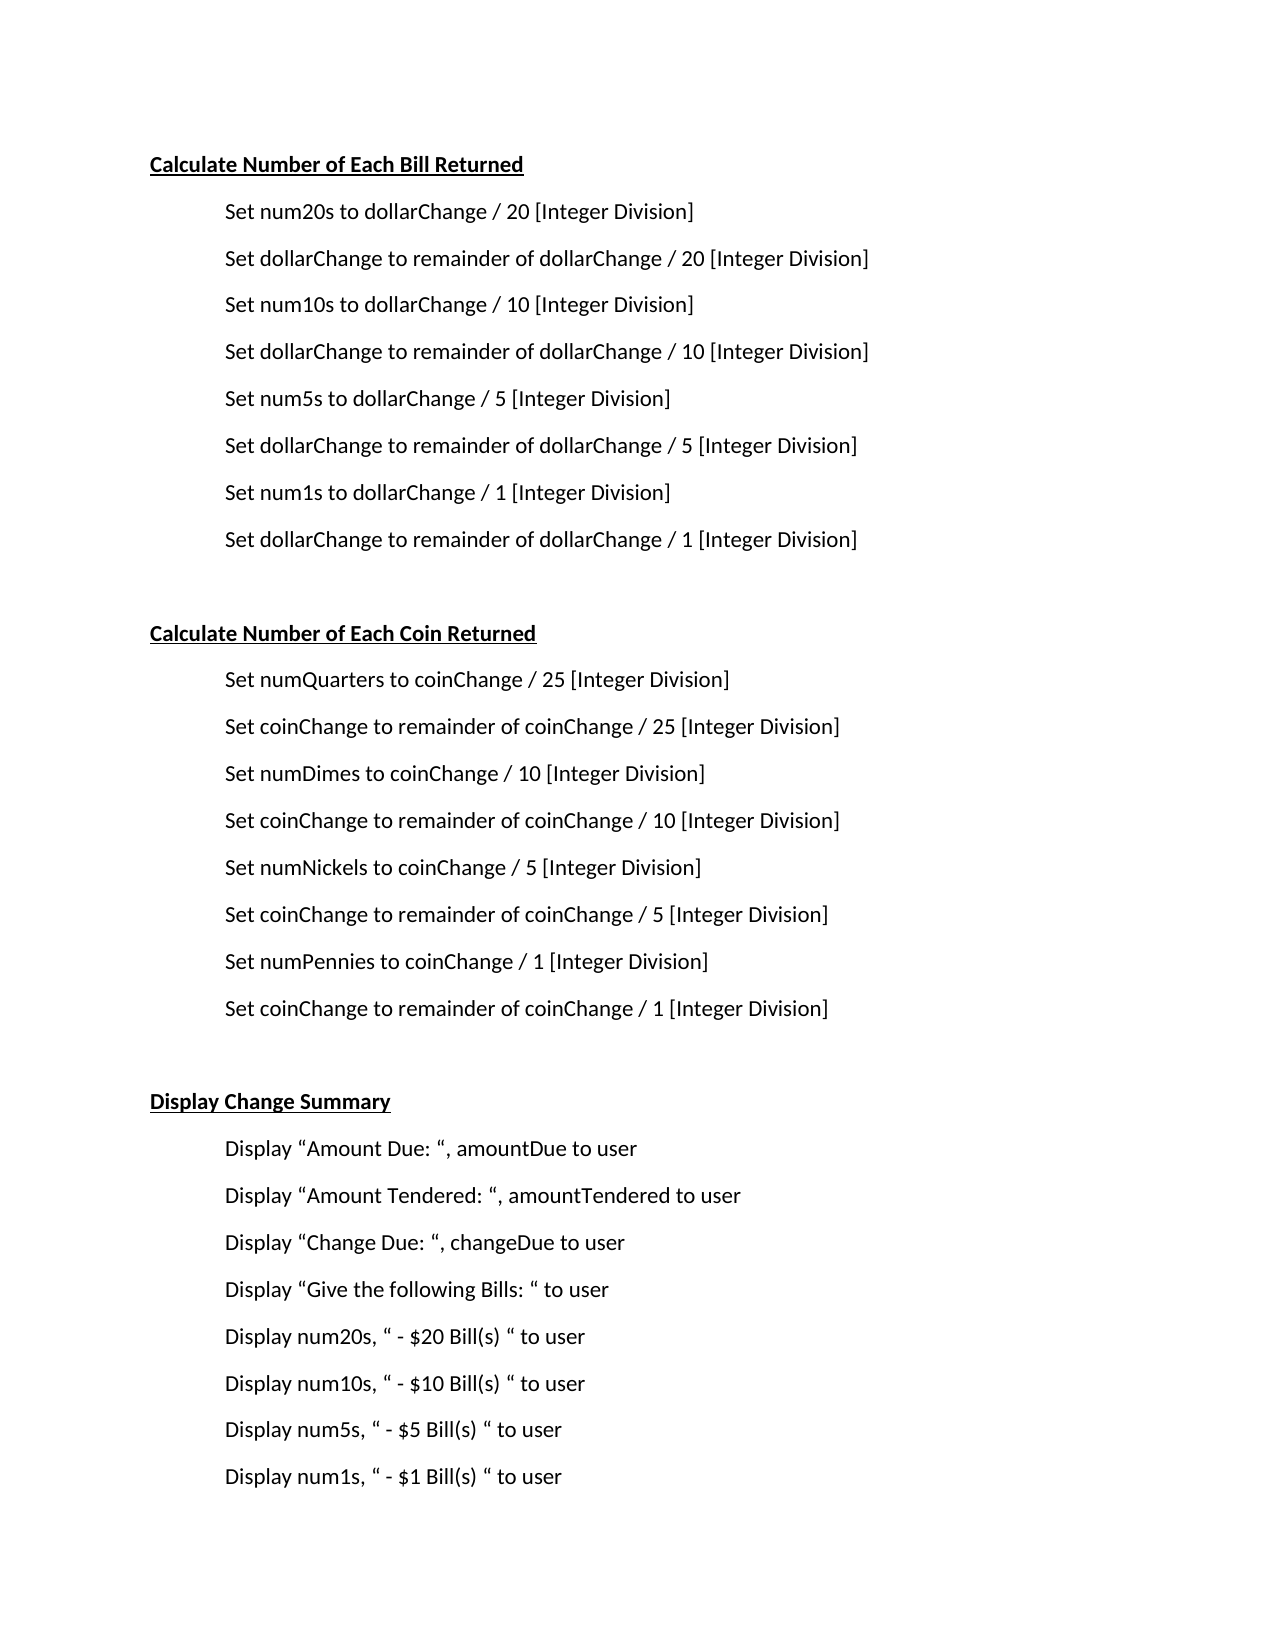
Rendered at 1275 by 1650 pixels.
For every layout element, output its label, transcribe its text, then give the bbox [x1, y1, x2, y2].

text Set num5s to dollarChange / 5 [Integer Division] [150, 384, 1125, 412]
text Set numQuarters to coinChange / 25 [Integer Division] [150, 666, 1125, 694]
text Set numDimes to coinChange / 10 [Integer Division] [150, 759, 1125, 787]
text Display num1s, “ - $1 Bill(s) “ to user [150, 1462, 1125, 1491]
text Display num20s, “ - $20 Bill(s) “ to user [150, 1322, 1125, 1350]
text Set coinChange to remainder of coinChange / 25 [Integer Division] [150, 712, 1125, 741]
text Set dollarChange to remainder of dollarChange / 10 [Integer Division] [150, 337, 1125, 366]
text Set num20s to dollarChange / 20 [Integer Division] [150, 197, 1125, 225]
text Calculate Number of Each Bill Returned [150, 150, 1125, 178]
text Display Change Summary [150, 1087, 1125, 1116]
text Set numNickels to coinChange / 5 [Integer Division] [150, 853, 1125, 881]
text Set num1s to dollarChange / 1 [Integer Division] [150, 478, 1125, 506]
text Display “Change Due: “, changeDue to user [150, 1228, 1125, 1256]
text Display “Amount Due: “, amountDue to user [150, 1134, 1125, 1162]
text Set dollarChange to remainder of dollarChange / 5 [Integer Division] [150, 431, 1125, 459]
text Set numPennies to coinChange / 1 [Integer Division] [150, 947, 1125, 975]
text Set dollarChange to remainder of dollarChange / 1 [Integer Division] [150, 525, 1125, 553]
text Set coinChange to remainder of coinChange / 1 [Integer Division] [150, 994, 1125, 1022]
text Set coinChange to remainder of coinChange / 5 [Integer Division] [150, 900, 1125, 928]
text Set dollarChange to remainder of dollarChange / 20 [Integer Division] [150, 244, 1125, 272]
text Display num10s, “ - $10 Bill(s) “ to user [150, 1369, 1125, 1397]
text Calculate Number of Each Coin Returned [150, 619, 1125, 647]
text Display “Give the following Bills: “ to user [150, 1275, 1125, 1303]
text Display num5s, “ - $5 Bill(s) “ to user [150, 1416, 1125, 1444]
text Display “Amount Tendered: “, amountTendered to user [150, 1181, 1125, 1209]
text Set coinChange to remainder of coinChange / 10 [Integer Division] [150, 806, 1125, 834]
text Set num10s to dollarChange / 10 [Integer Division] [150, 291, 1125, 319]
